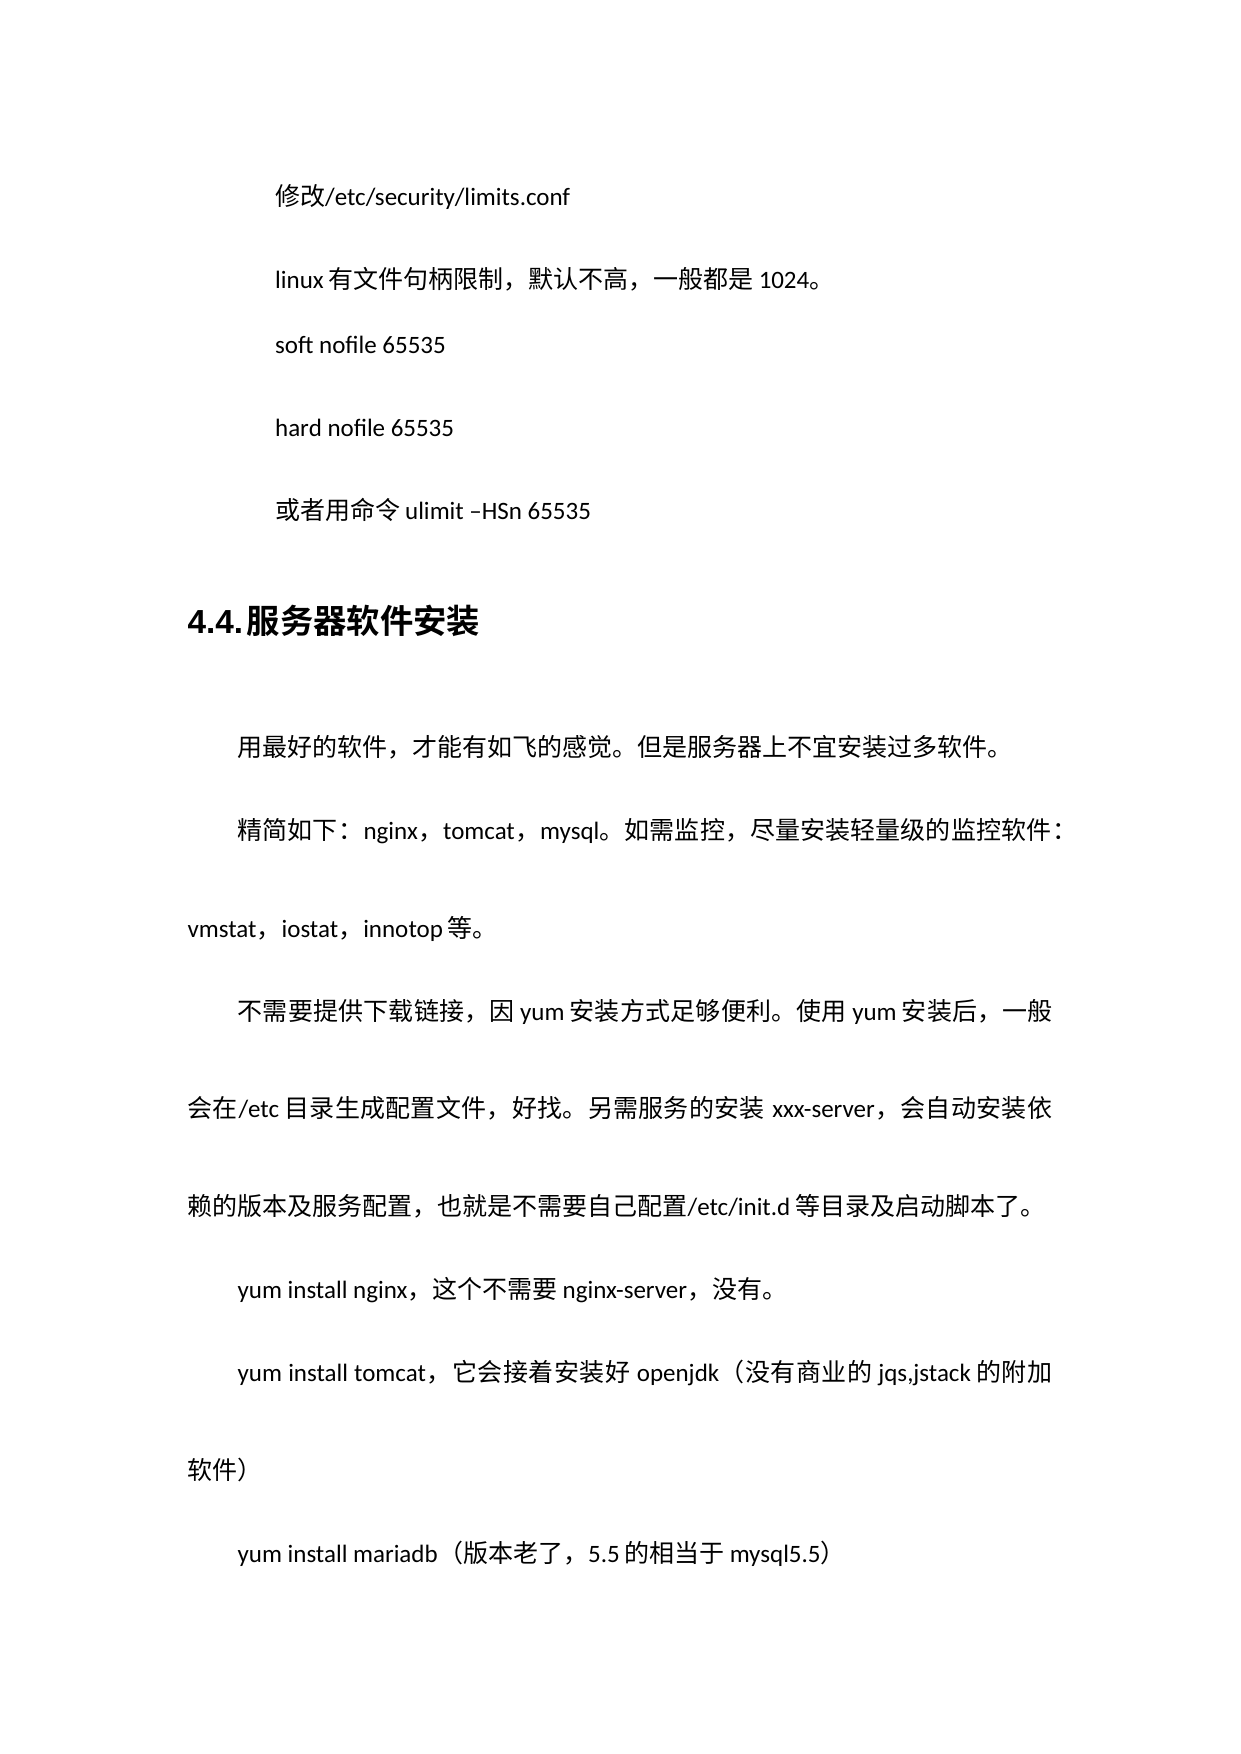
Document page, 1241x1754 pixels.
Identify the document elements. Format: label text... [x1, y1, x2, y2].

text 用最好的软件，才能有如飞的感觉。但是服务器上不宜安装过多软件。 [187, 713, 1053, 778]
list 修改/etc/security/limits.conf [225, 162, 1053, 227]
text yum install tomcat，它会接着安装好openjdk（没有商业的jqs,jstack的附加软件） [187, 1338, 1053, 1501]
subtitle 服务器软件安装 [187, 587, 1053, 652]
text 不需要提供下载链接，因yum安装方式足够便利。使用yum安装后，一般会在/etc目录生成配置文件，好找。另需服务的安装xxx-server，会自动安装依赖的版本及服务配置，也就是不需要自己配置/etc/init.d等目录及启动脚本了。 [187, 977, 1053, 1237]
list linux有文件句柄限制，默认不高，一般都是1024。 [231, 245, 1053, 310]
list 或者用命令ulimit –HSn 65535 [231, 476, 1053, 541]
text 精简如下：nginx，tomcat，mysql。如需监控，尽量安装轻量级的监控软件：vmstat，iostat，innotop等。 [187, 796, 1053, 959]
text yum install nginx，这个不需要nginx-server，没有。 [187, 1255, 1053, 1320]
list soft nofile 65535 hard nofile 65535 [231, 328, 1053, 458]
text yum install mariadb（版本老了，5.5的相当于mysql5.5） [187, 1519, 1053, 1584]
